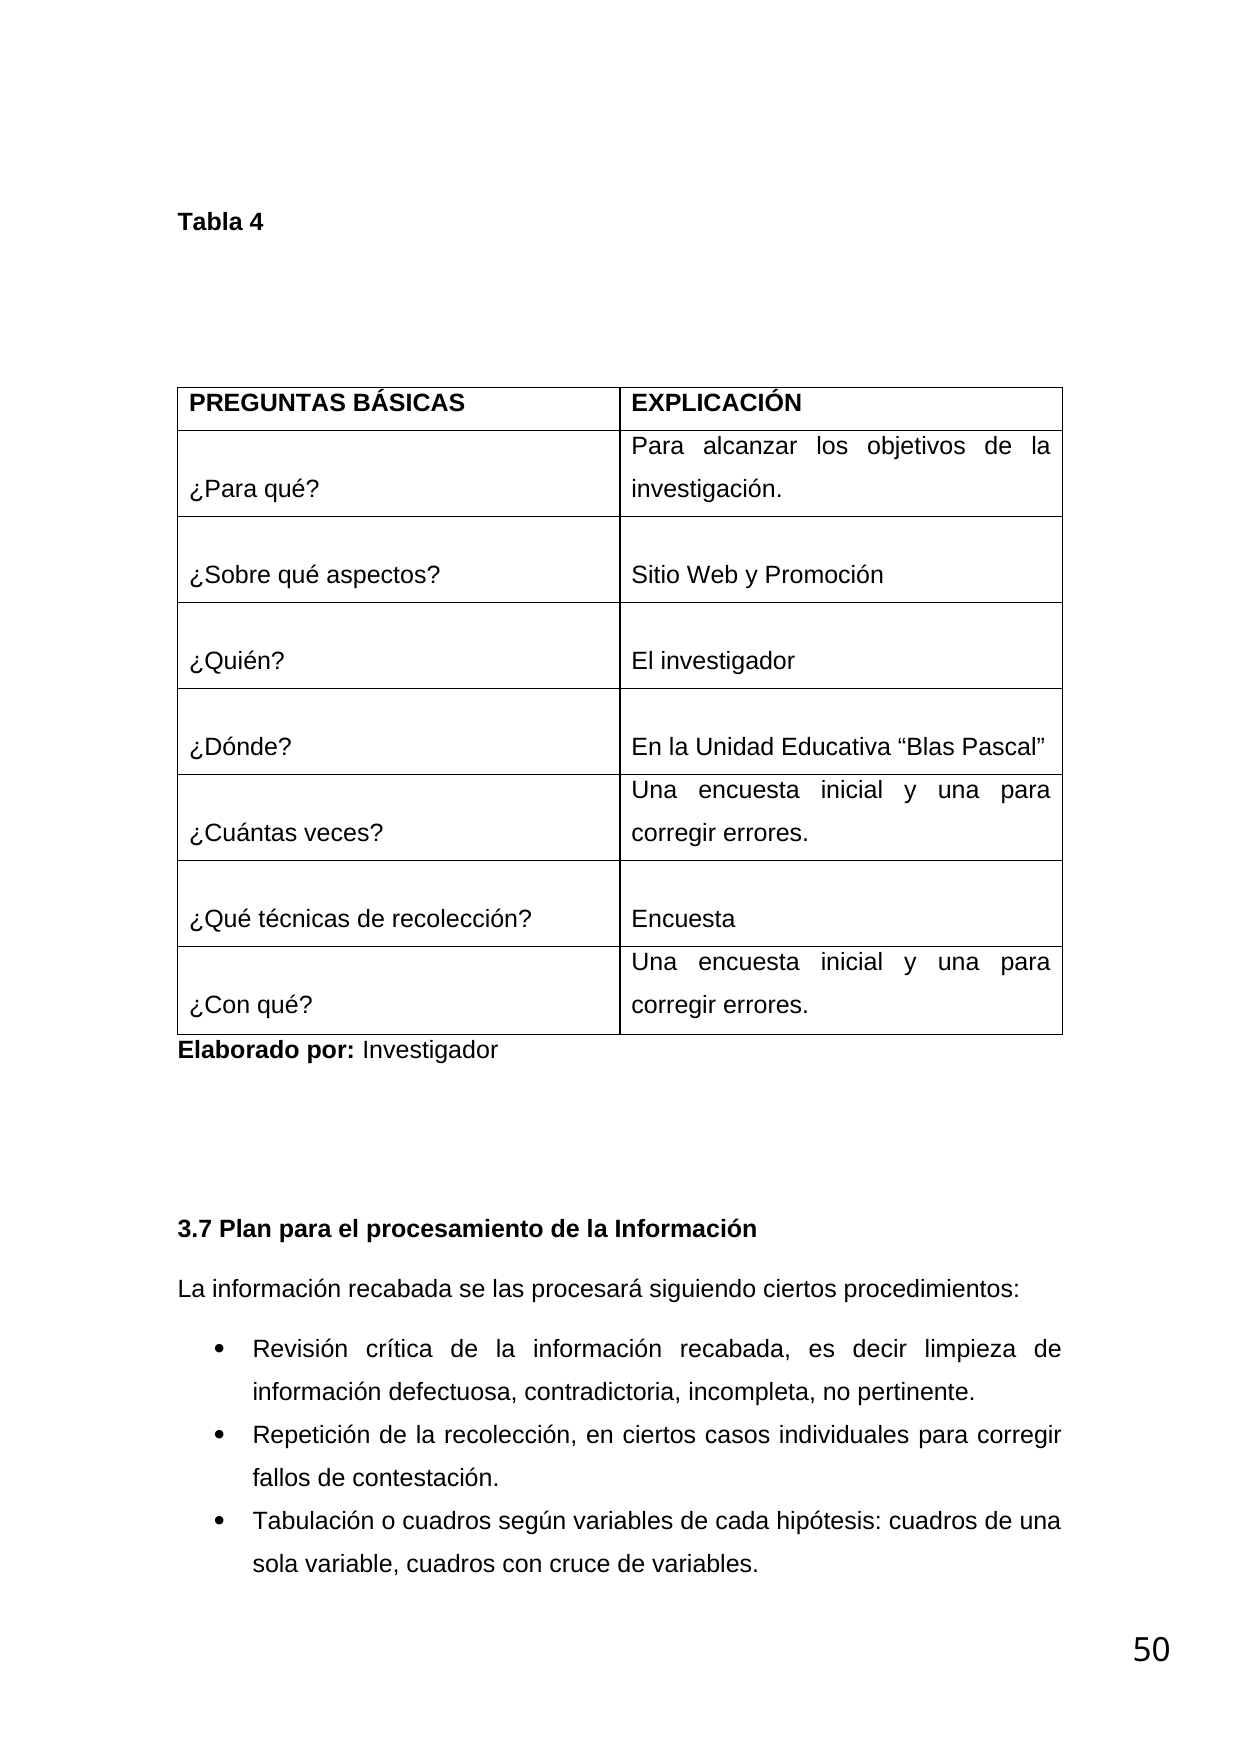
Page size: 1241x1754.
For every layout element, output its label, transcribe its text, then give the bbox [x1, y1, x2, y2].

table_header PREGUNTAS BÁSICAS [178, 388, 619, 430]
text Tabla 4 [177, 207, 1063, 236]
table_cell ¿Dónde? [178, 689, 619, 774]
table_cell ¿Con qué? [178, 947, 619, 1033]
table_cell Una encuesta inicial y una para corregir errores. [621, 947, 1062, 1033]
table_cell El investigador [621, 603, 1062, 688]
table_cell ¿Sobre qué aspectos? [178, 517, 619, 602]
table_cell ¿Qué técnicas de recolección? [178, 861, 619, 946]
table_header EXPLICACIÓN [621, 388, 1062, 430]
text 3.7 Plan para el procesamiento de la Información [177, 1214, 1063, 1243]
list Repetición de la recolección, en ciertos casos individuales para corregir fallos de contestación. [215, 1420, 1063, 1492]
list Tabulación o cuadros según variables de cada hipótesis: cuadros de una sola variable, cuadros con cruce de variables. [215, 1506, 1063, 1578]
text Elaborado por: Investigador [177, 1035, 1063, 1063]
table_cell Para alcanzar los objetivos de la investigación. [621, 431, 1062, 516]
table_cell ¿Quién? [178, 603, 619, 688]
table_cell ¿Para qué? [178, 431, 619, 516]
table_cell Una encuesta inicial y una para corregir errores. [621, 775, 1062, 860]
table_cell En la Unidad Educativa “Blas Pascal” [621, 689, 1062, 774]
table_cell Encuesta [621, 861, 1062, 946]
table_cell ¿Cuántas veces? [178, 775, 619, 860]
table_cell Sitio Web y Promoción [621, 517, 1062, 602]
list Revisión crítica de la información recabada, es decir limpieza de información defectuosa, contradictoria, incompleta, no pertinente. [215, 1333, 1063, 1406]
text La información recabada se las procesará siguiendo ciertos procedimientos: [177, 1274, 1063, 1302]
